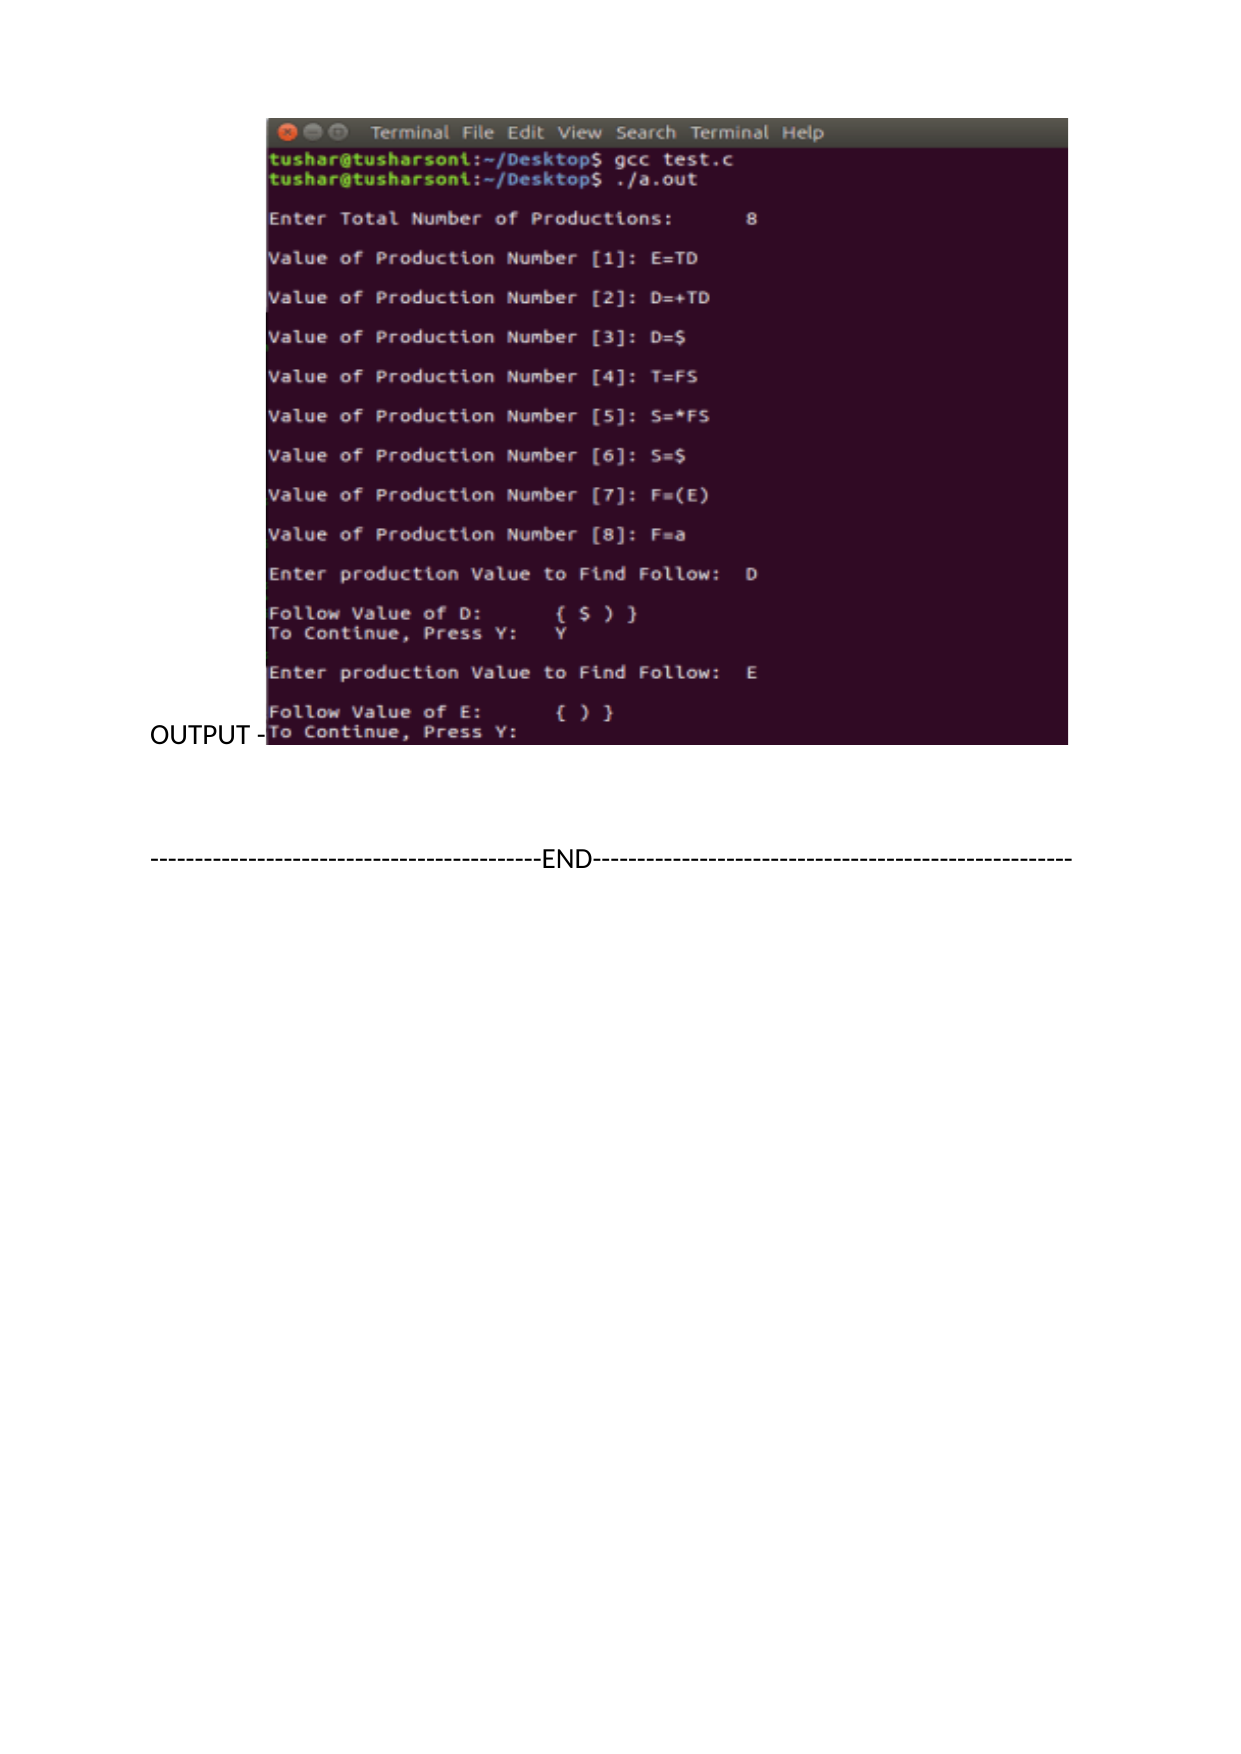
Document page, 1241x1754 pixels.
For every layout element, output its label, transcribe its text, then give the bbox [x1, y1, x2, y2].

text --------------------------------------------END------------------------------------------------------ [150, 840, 1090, 876]
picture [265, 118, 1069, 745]
